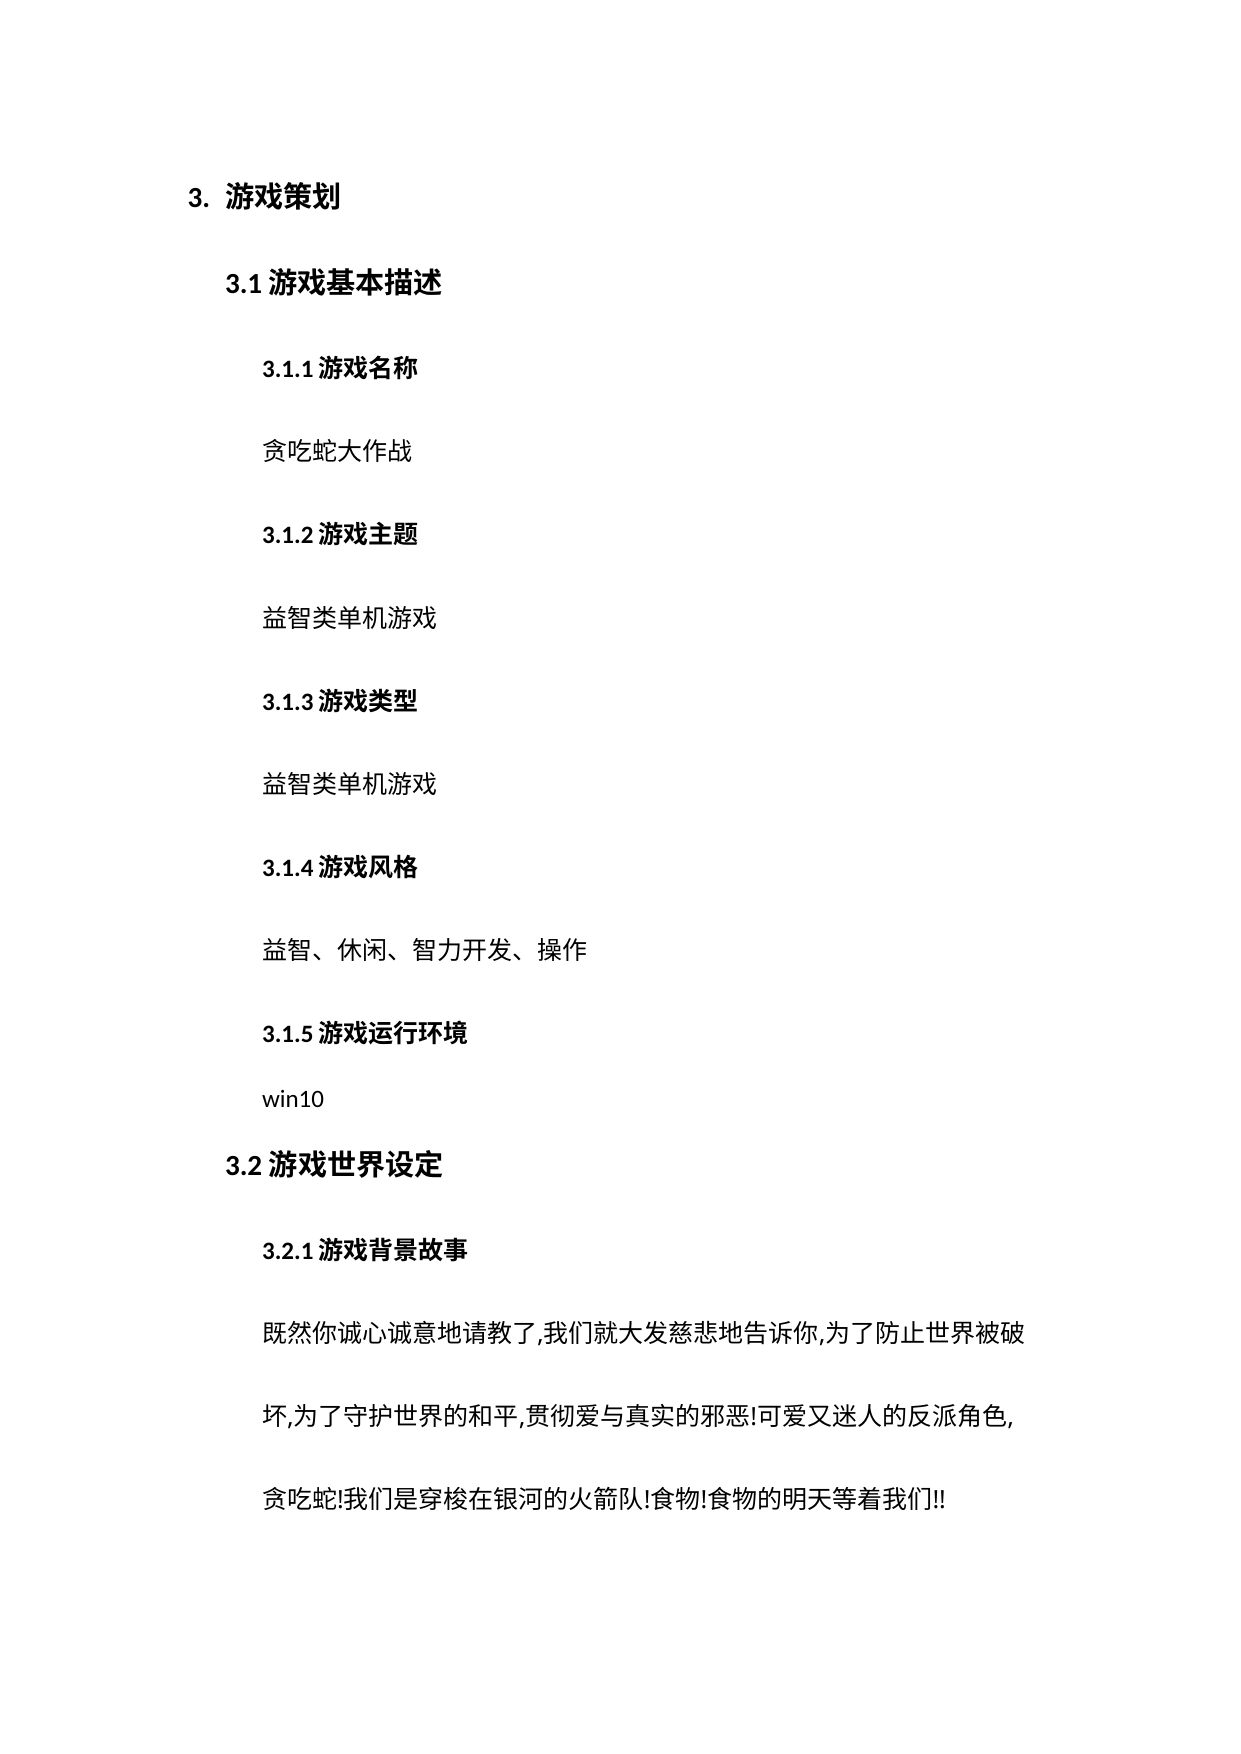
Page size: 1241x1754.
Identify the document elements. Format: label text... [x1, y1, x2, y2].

list 坏,为了守护世界的和平,贯彻爱与真实的邪恶!可爱又迷人的反派角色, [262, 1382, 1053, 1447]
list 3.2 游戏世界设定 [225, 1130, 1053, 1195]
list 益智类单机游戏 [262, 750, 1053, 815]
list win10 [262, 1082, 1053, 1115]
list 3.1.2游戏主题 [262, 501, 1053, 566]
list 既然你诚心诚意地请教了,我们就大发慈悲地告诉你,为了防止世界被破 [262, 1299, 1053, 1364]
list 3.1.1游戏名称 [262, 334, 1053, 399]
list 益智类单机游戏 [262, 584, 1053, 649]
list 3.2.1游戏背景故事 [262, 1216, 1053, 1281]
list 3.1游戏基本描述 [225, 248, 1053, 313]
list 益智、休闲、智力开发、操作 [262, 916, 1053, 981]
list 贪吃蛇大作战 [262, 417, 1053, 482]
list 贪吃蛇!我们是穿梭在银河的火箭队!食物!食物的明天等着我们!! [262, 1466, 1053, 1531]
list 3.1.3游戏类型 [262, 667, 1053, 732]
list 3.1.5游戏运行环境 [262, 999, 1053, 1064]
list 游戏策划 [187, 162, 1053, 227]
list 3.1.4游戏风格 [262, 833, 1053, 898]
